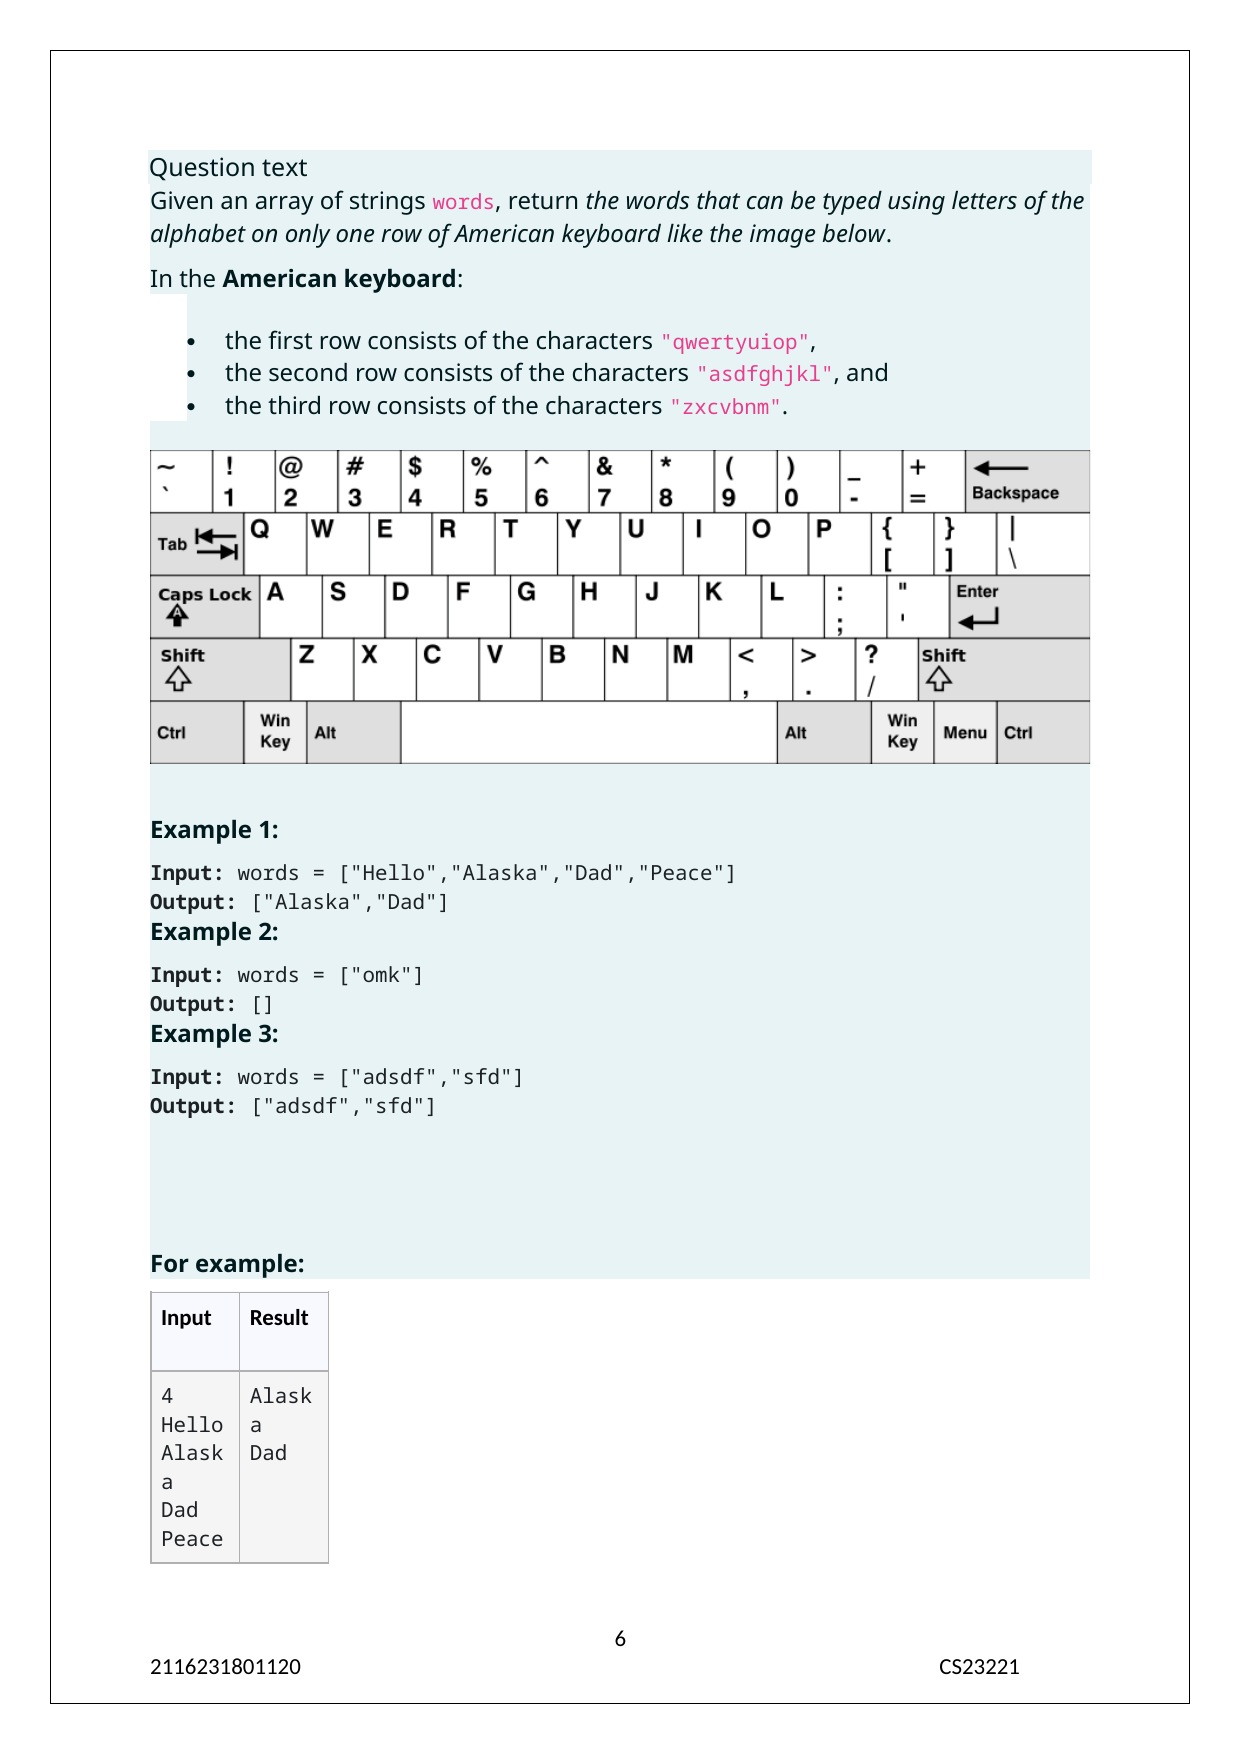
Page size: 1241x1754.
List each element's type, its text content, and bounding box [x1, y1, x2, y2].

text Output: ["adsdf","sfd"] [150, 1091, 1090, 1119]
list the second row consists of the characters "asdfghjkl", and [187, 356, 1090, 389]
table_cell 4 Hello Alaska Dad Peace [152, 1372, 239, 1562]
subtitle Question text [148, 150, 1092, 184]
text Given an array of strings words, return the words that can be typed using letters of the alphabet on only one row of American keyboard like the image below. [150, 184, 1090, 249]
table_cell Alaska Dad [240, 1372, 328, 1562]
list the third row consists of the characters "zxcvbnm". [187, 389, 1090, 421]
text Output: ["Alaska","Dad"] [150, 887, 1090, 915]
text Input: words = ["Hello","Alaska","Dad","Peace"] [150, 858, 1090, 887]
table_header Input [152, 1293, 239, 1370]
text Example 2: [150, 915, 1090, 948]
picture [150, 450, 1091, 764]
table_header Result [240, 1293, 328, 1370]
text Input: words = ["adsdf","sfd"] [150, 1062, 1090, 1091]
text In the American keyboard: [150, 262, 1090, 294]
text For example: [150, 1246, 1090, 1279]
text Input: words = ["omk"] [150, 960, 1090, 989]
text Output: [] [150, 989, 1090, 1017]
list the first row consists of the characters "qwertyuiop", [187, 323, 1090, 356]
text Example 1: [150, 813, 1090, 846]
text Example 3: [150, 1017, 1090, 1050]
